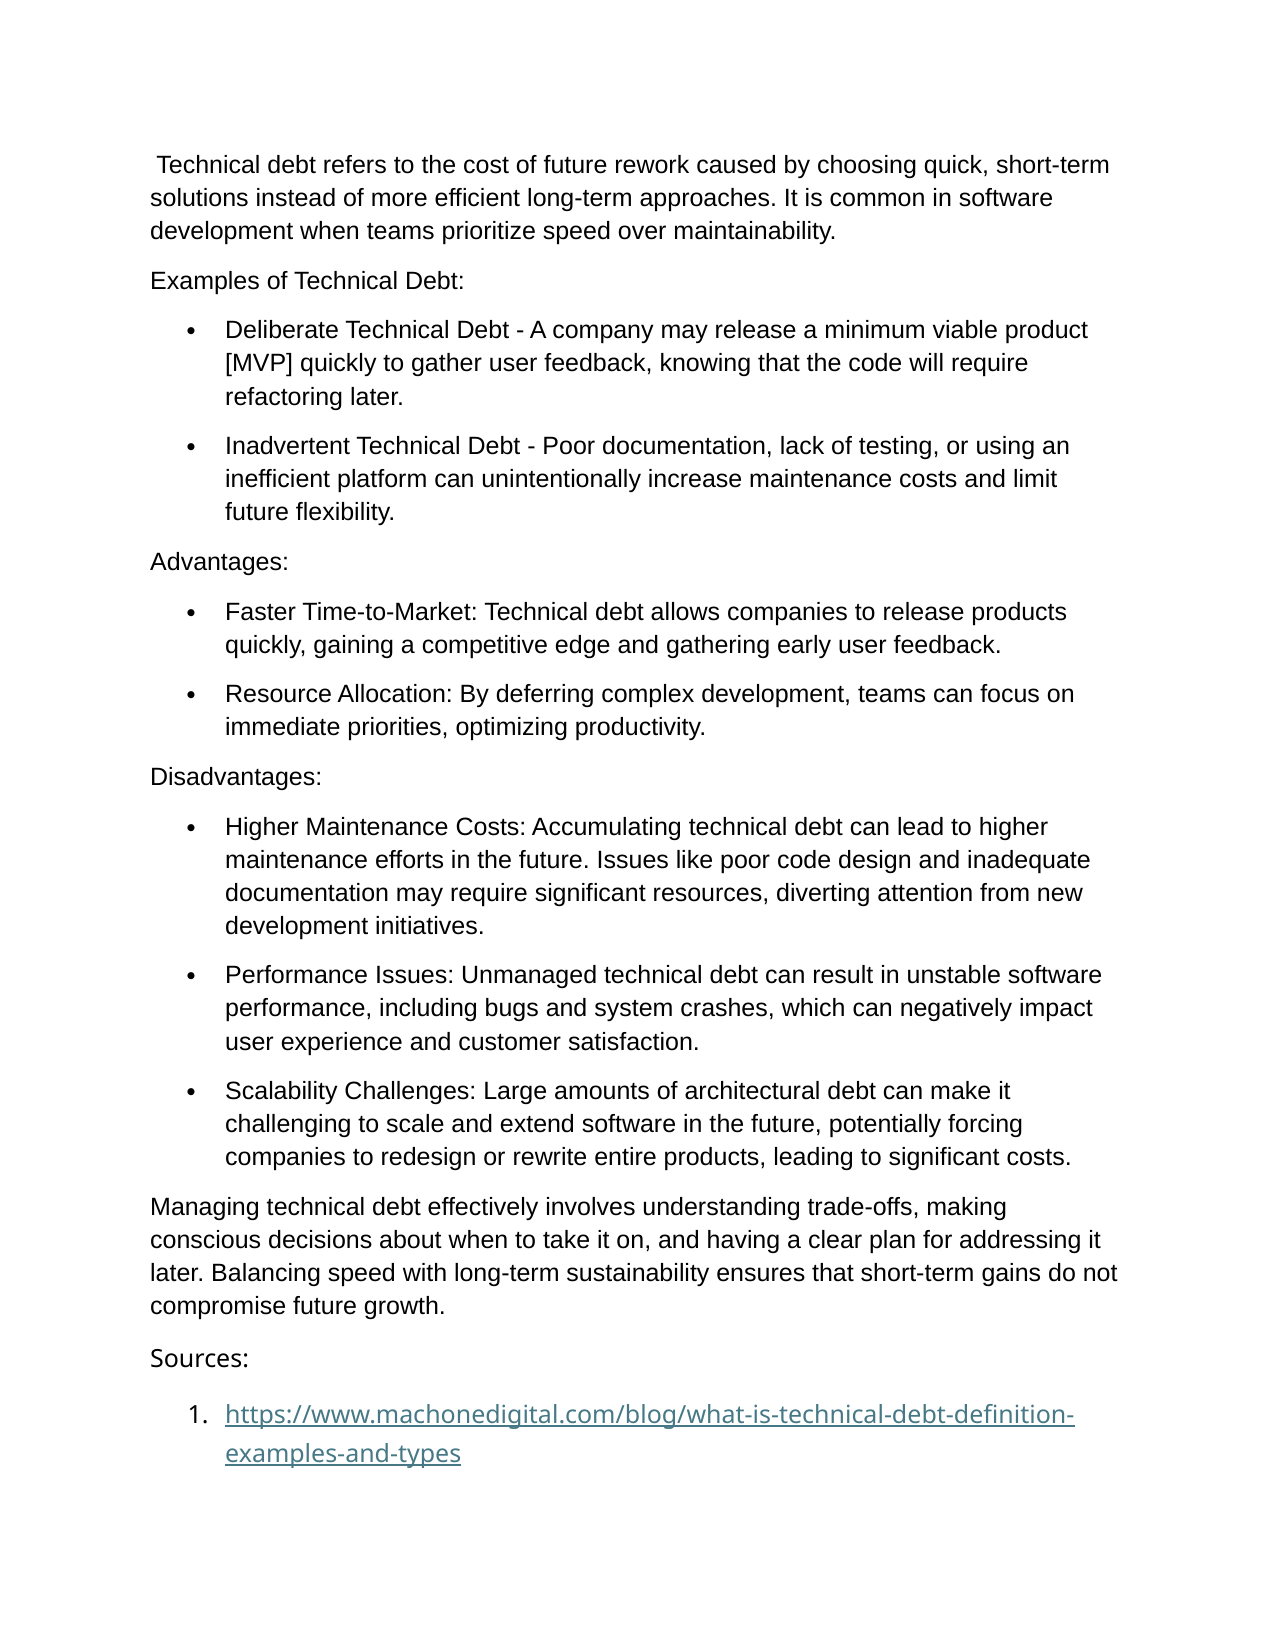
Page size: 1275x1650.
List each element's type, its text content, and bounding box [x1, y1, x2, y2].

text Managing technical debt effectively involves understanding trade-offs, making conscious decisions about when to take it on, and having a clear plan for addressing it later. Balancing speed with long-term sustainability ensures that short-term gains do not compromise future growth. [150, 1192, 1125, 1320]
list Faster Time-to-Market: Technical debt allows companies to release products quickly, gaining a competitive edge and gathering early user feedback. [187, 597, 1125, 658]
list Performance Issues: Unmanaged technical debt can result in unstable software performance, including bugs and system crashes, which can negatively impact user experience and customer satisfaction. [187, 960, 1125, 1055]
list Higher Maintenance Costs: Accumulating technical debt can lead to higher maintenance efforts in the future. Issues like poor code design and inadequate documentation may require significant resources, diverting attention from new development initiatives. [187, 812, 1125, 939]
text Examples of Technical Debt: [150, 266, 1125, 294]
text Sources: [150, 1341, 1125, 1375]
text Disadvantages: [150, 762, 1125, 791]
text Advantages: [150, 547, 1125, 576]
list Resource Allocation: By deferring complex development, teams can focus on immediate priorities, optimizing productivity. [187, 679, 1125, 741]
text ​ Technical debt refers to the cost of future rework caused by choosing quick, short-term solutions instead of more efficient long-term approaches. It is common in software development when teams prioritize speed over maintainability. [150, 150, 1125, 245]
list Inadvertent Technical Debt - Poor documentation, lack of testing, or using an inefficient platform can unintentionally increase maintenance costs and limit future flexibility. [187, 431, 1125, 526]
list Deliberate Technical Debt - A company may release a minimum viable product [MVP] quickly to gather user feedback, knowing that the code will require refactoring later. [187, 315, 1125, 410]
list https://www.machonedigital.com/blog/what-is-technical-debt-definition-examples-and-types [187, 1396, 1125, 1470]
list Scalability Challenges: Large amounts of architectural debt can make it challenging to scale and extend software in the future, potentially forcing companies to redesign or rewrite entire products, leading to significant costs. [187, 1076, 1125, 1171]
